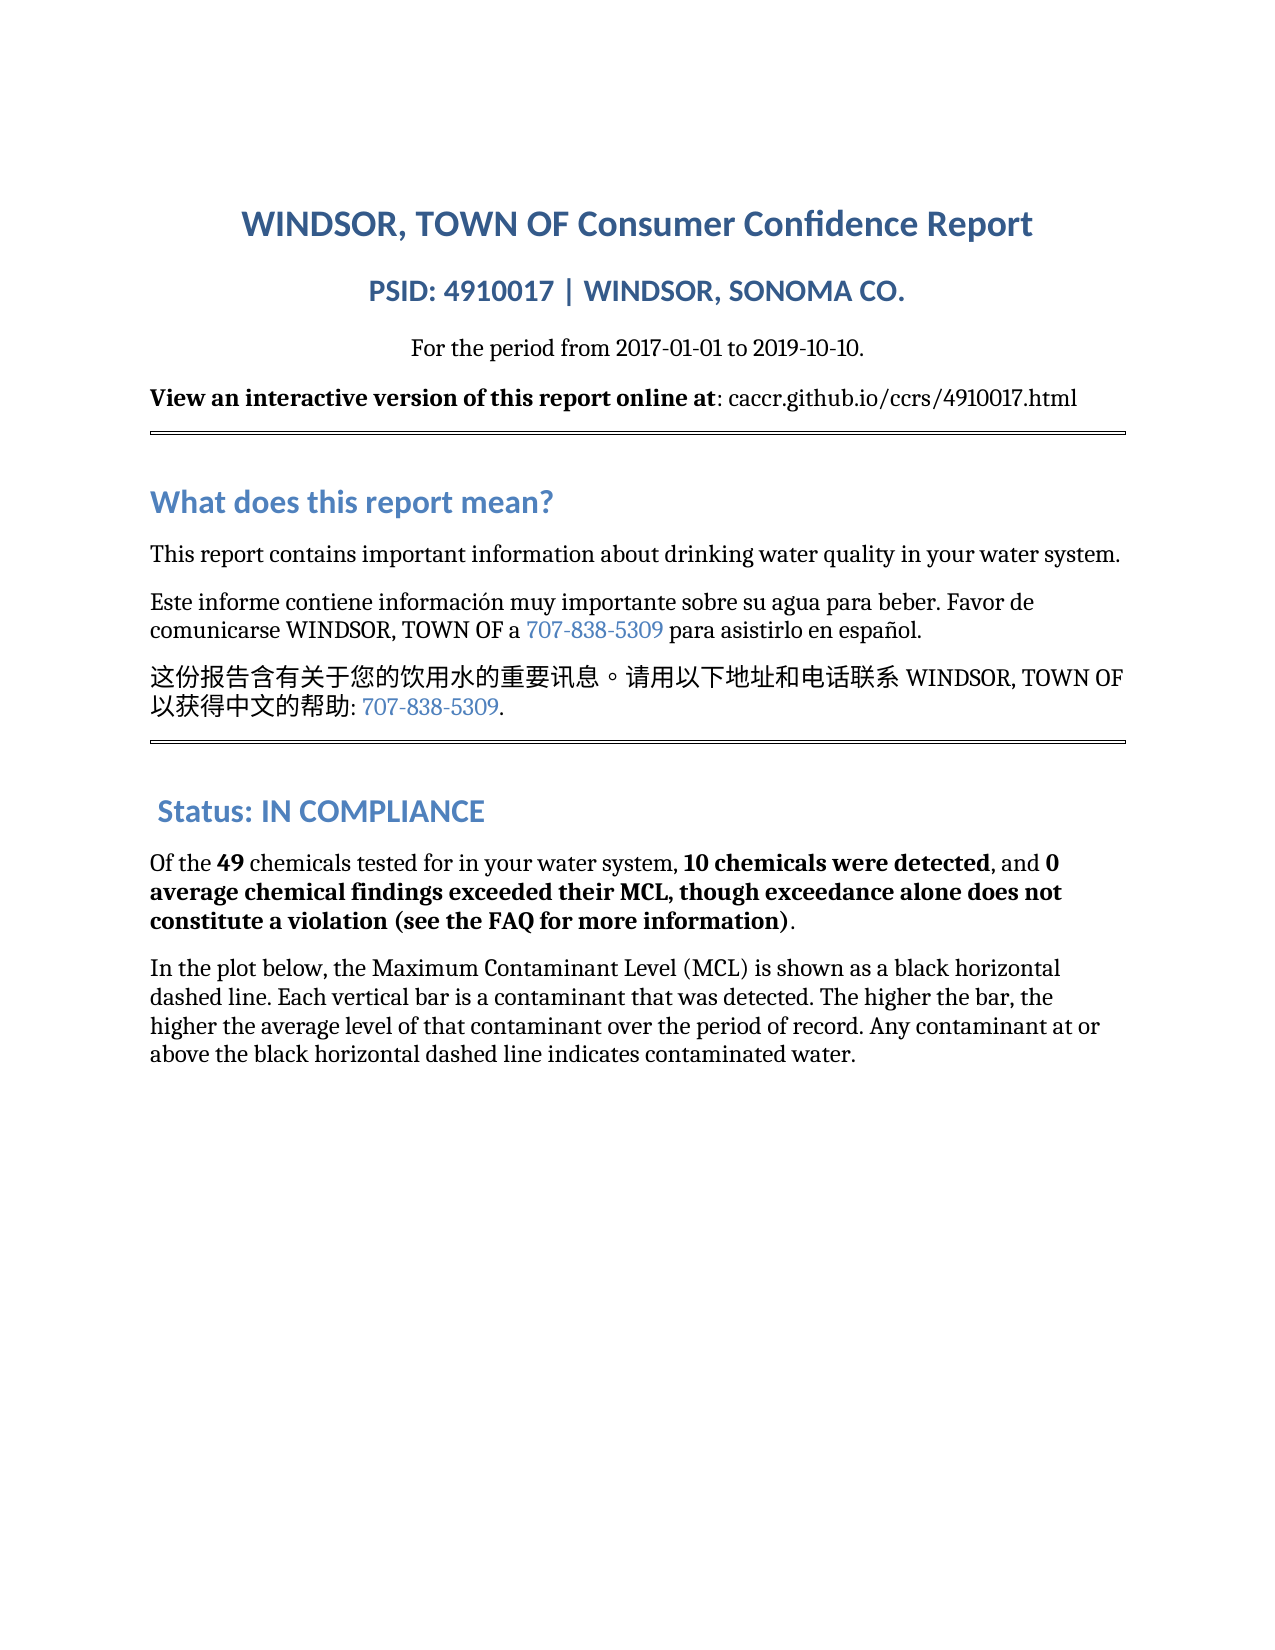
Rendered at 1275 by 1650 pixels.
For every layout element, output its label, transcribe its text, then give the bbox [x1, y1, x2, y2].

title WINDSOR, TOWN OF Consumer Confidence Report [150, 200, 1125, 246]
text 这份报告含有关于您的饮用水的重要讯息。请用以下地址和电话联系 WINDSOR, TOWN OF 以获得中文的帮助: 707-838-5309. [150, 664, 1125, 721]
text Of the 49 chemicals tested for in your water system, 10 chemicals were detected, and 0 average chemical findings exceeded their MCL, though exceedance alone does not constitute a violation (see the FAQ for more information). [150, 849, 1125, 935]
subtitle What does this report mean? [150, 481, 1125, 521]
text This report contains important information about drinking water quality in your water system. [150, 540, 1125, 569]
text For the period from 2017-01-01 to 2019-10-10. [150, 334, 1125, 363]
text In the plot below, the Maximum Contaminant Level (MCL) is shown as a black horizontal dashed line. Each vertical bar is a contaminant that was detected. The higher the bar, the higher the average level of that contaminant over the period of record. Any contaminant at or above the black horizontal dashed line indicates contaminated water. [150, 954, 1125, 1069]
text View an interactive version of this report online at: caccr.github.io/ccrs/4910017.html [150, 383, 1125, 412]
subtitle PSID: 4910017 | WINDSOR, SONOMA CO. [150, 271, 1125, 309]
subtitle Status: IN COMPLIANCE [150, 790, 1125, 830]
text Este informe contiene información muy importante sobre su agua para beber. Favor de comunicarse WINDSOR, TOWN OF a 707-838-5309 para asistirlo en español. [150, 588, 1125, 645]
